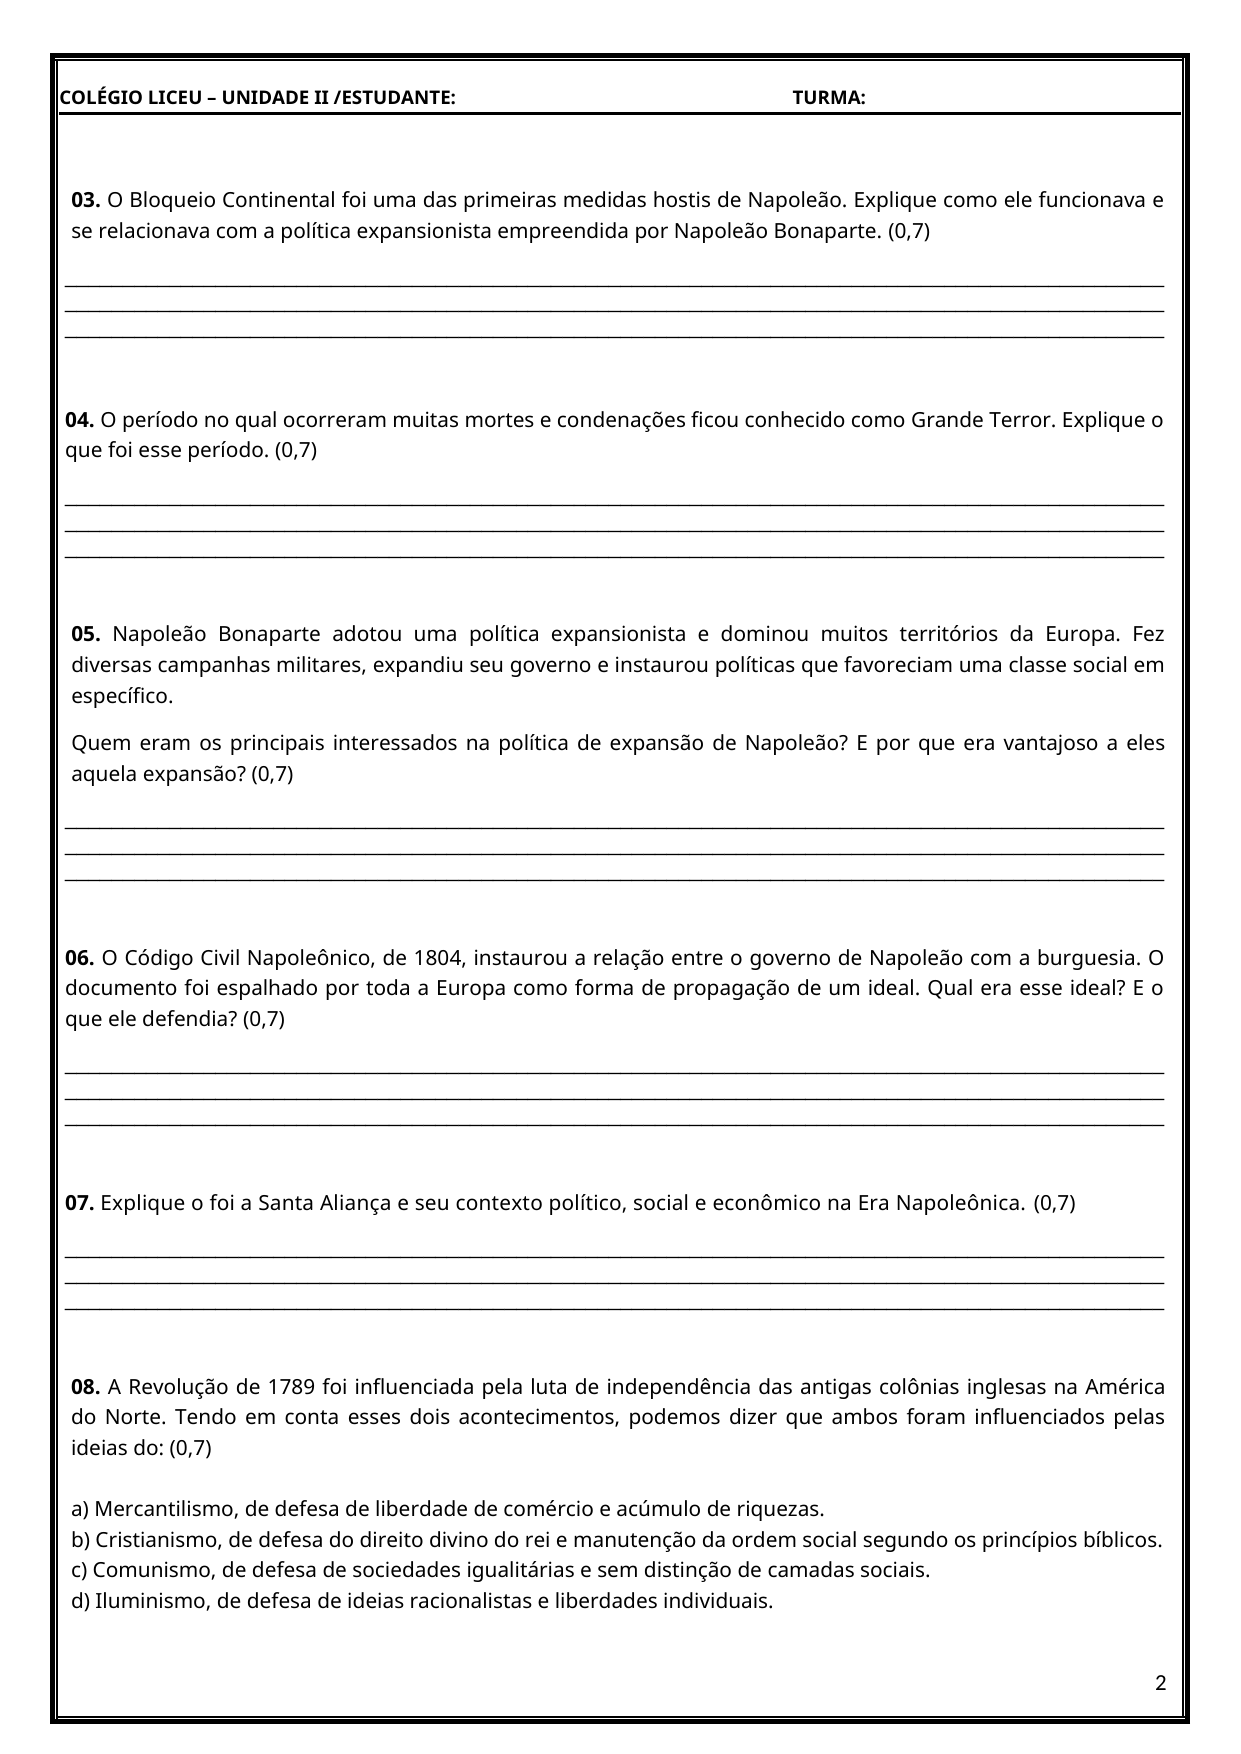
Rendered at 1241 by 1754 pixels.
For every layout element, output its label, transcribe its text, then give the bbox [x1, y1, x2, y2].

text 05. Napoleão Bonaparte adotou uma política expansionista e dominou muitos territórios da Europa. Fez diversas campanhas militares, expandiu seu governo e instaurou políticas que favoreciam uma classe social em específico. [71, 619, 1167, 709]
text c) Comunismo, de defesa de sociedades igualitárias e sem distinção de camadas sociais. [71, 1556, 1167, 1584]
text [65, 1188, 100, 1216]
text 08. A Revolução de 1789 foi influenciada pela luta de independência das antigas colônias inglesas na América do Norte. Tendo em conta esses dois acontecimentos, podemos dizer que ambos foram influenciados pelas ideias do: (0,7) [71, 1372, 1167, 1461]
text 03. O Bloqueio Continental foi uma das primeiras medidas hostis de Napoleão. Explique como ele funcionava e se relacionava com a política expansionista empreendida por Napoleão Bonaparte. (0,7) [71, 186, 1167, 244]
text b) Cristianismo, de defesa do direito divino do rei e manutenção da ordem social segundo os princípios bíblicos. [71, 1525, 1167, 1553]
text 06. O Código Civil Napoleônico, de 1804, instaurou a relação entre o governo de Napoleão com a burguesia. O documento foi espalhado por toda a Europa como forma de propagação de um ideal. Qual era esse ideal? E o que ele defendia? (0,7) [65, 943, 1167, 1032]
text 04. O período no qual ocorreram muitas mortes e condenações ficou conhecido como Grande Terror. Explique o que foi esse período. (0,7) [65, 405, 1167, 464]
text a) Mercantilismo, de defesa de liberdade de comércio e acúmulo de riquezas. [71, 1494, 1167, 1523]
text d) Iluminismo, de defesa de ideias racionalistas e liberdades individuais. [71, 1586, 1167, 1614]
text Quem eram os principais interessados na política de expansão de Napoleão? E por que era vantajoso a eles aquela expansão? (0,7) [71, 728, 1167, 787]
